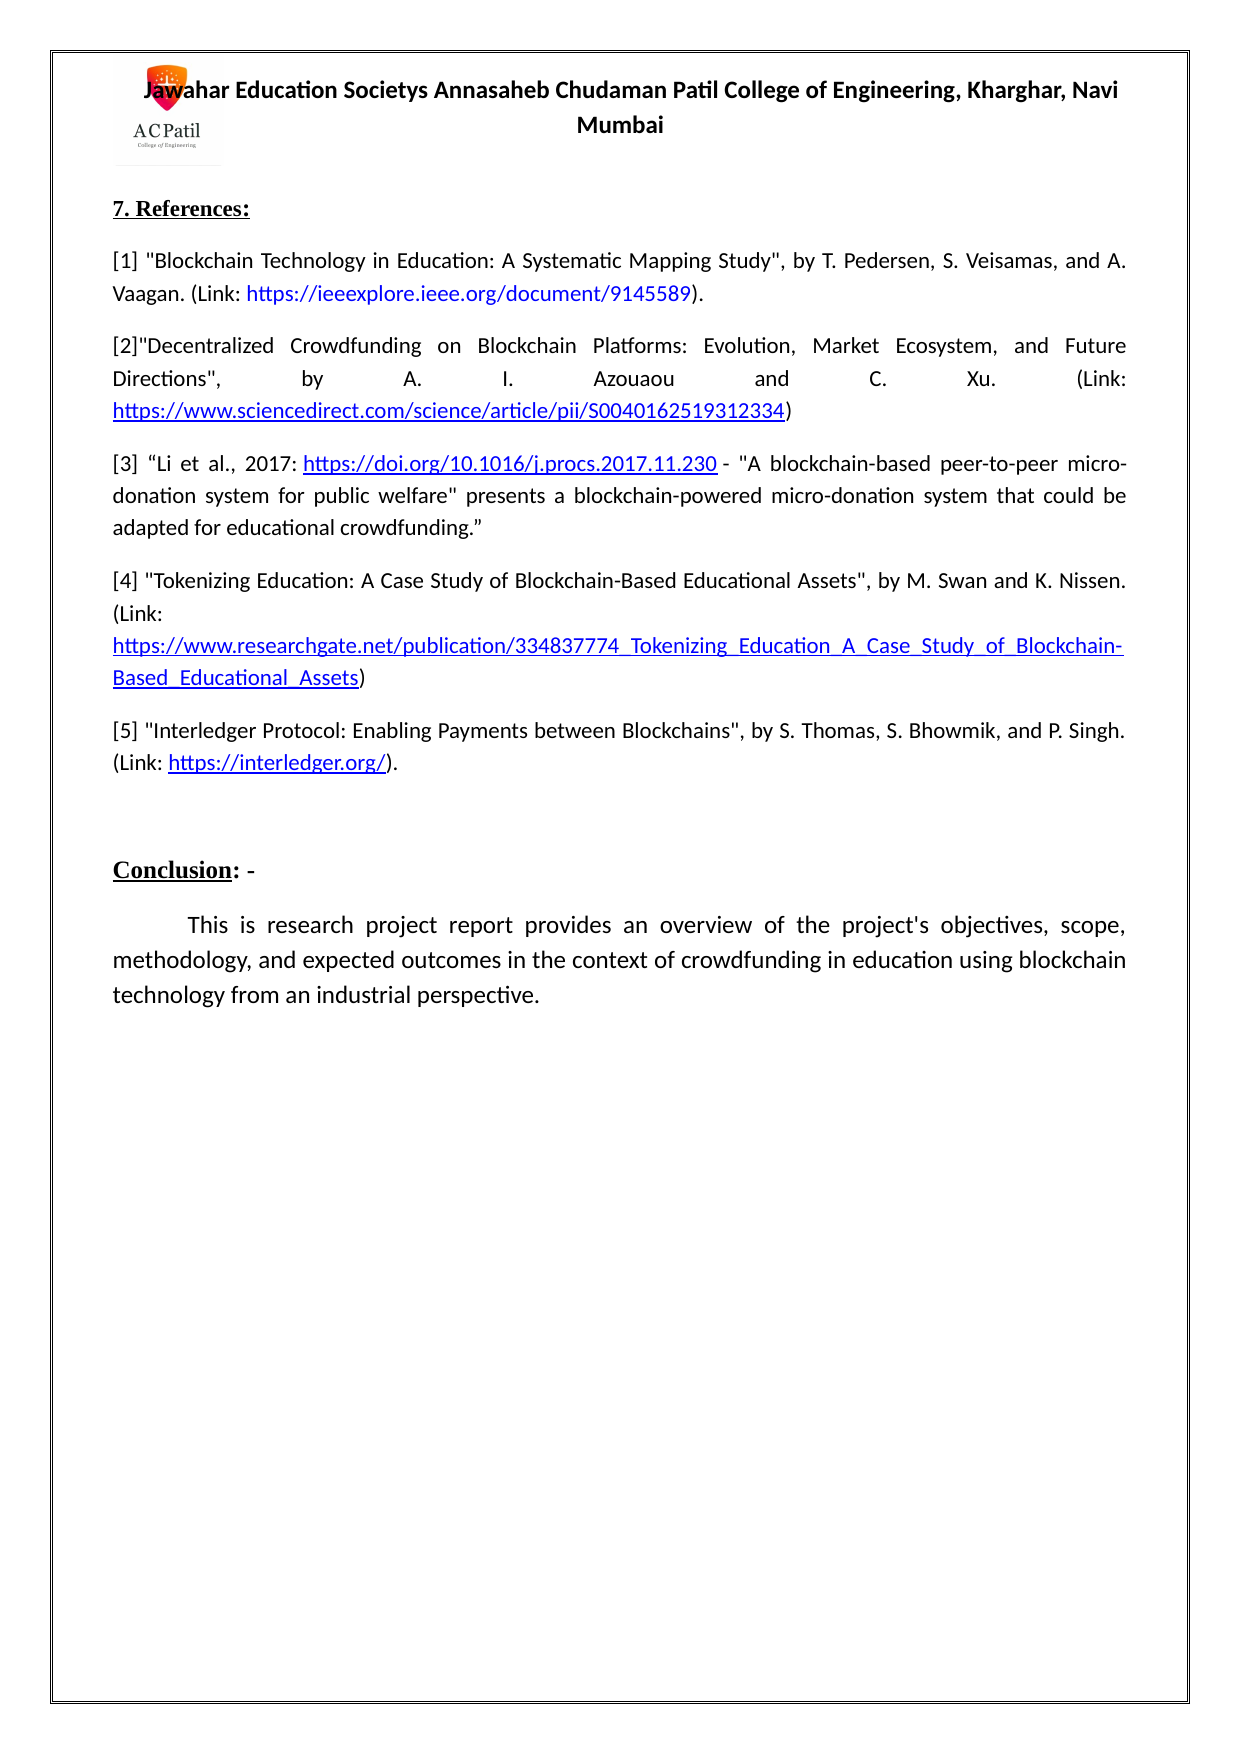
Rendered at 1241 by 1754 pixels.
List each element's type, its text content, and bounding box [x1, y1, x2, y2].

text 7. References: [112, 193, 1128, 221]
text [5] "Interledger Protocol: Enabling Payments between Blockchains", by S. Thomas, S. Bhowmik, and P. Singh. (Link: https://interledger.org/). [112, 716, 1128, 776]
picture [112, 54, 225, 166]
text Conclusion: - [112, 855, 1128, 884]
text This is research project report provides an overview of the project's objectives, scope, methodology, and expected outcomes in the context of crowdfunding in education using blockchain technology from an industrial perspective. [112, 909, 1128, 1009]
text [4] "Tokenizing Education: A Case Study of Blockchain-Based Educational Assets", by M. Swan and K. Nissen. (Link: https://www.researchgate.net/publication/334837774_Tokenizing_Education_A_Case_Study_of_Blockchain-Based_Educational_Assets) [112, 566, 1128, 691]
text [2]"Decentralized Crowdfunding on Blockchain Platforms: Evolution, Market Ecosystem, and Future Directions", by A. I. Azouaou and C. Xu. (Link: https://www.sciencedirect.com/science/article/pii/S0040162519312334) [112, 332, 1128, 424]
text [3] “Li et al., 2017: https://doi.org/10.1016/j.procs.2017.11.230 - "A blockchain-based peer-to-peer micro-donation system for public welfare" presents a blockchain-powered micro-donation system that could be adapted for educational crowdfunding.” [112, 449, 1128, 541]
text [1] "Blockchain Technology in Education: A Systematic Mapping Study", by T. Pedersen, S. Veisamas, and A. Vaagan. (Link: https://ieeexplore.ieee.org/document/9145589). [112, 246, 1128, 307]
